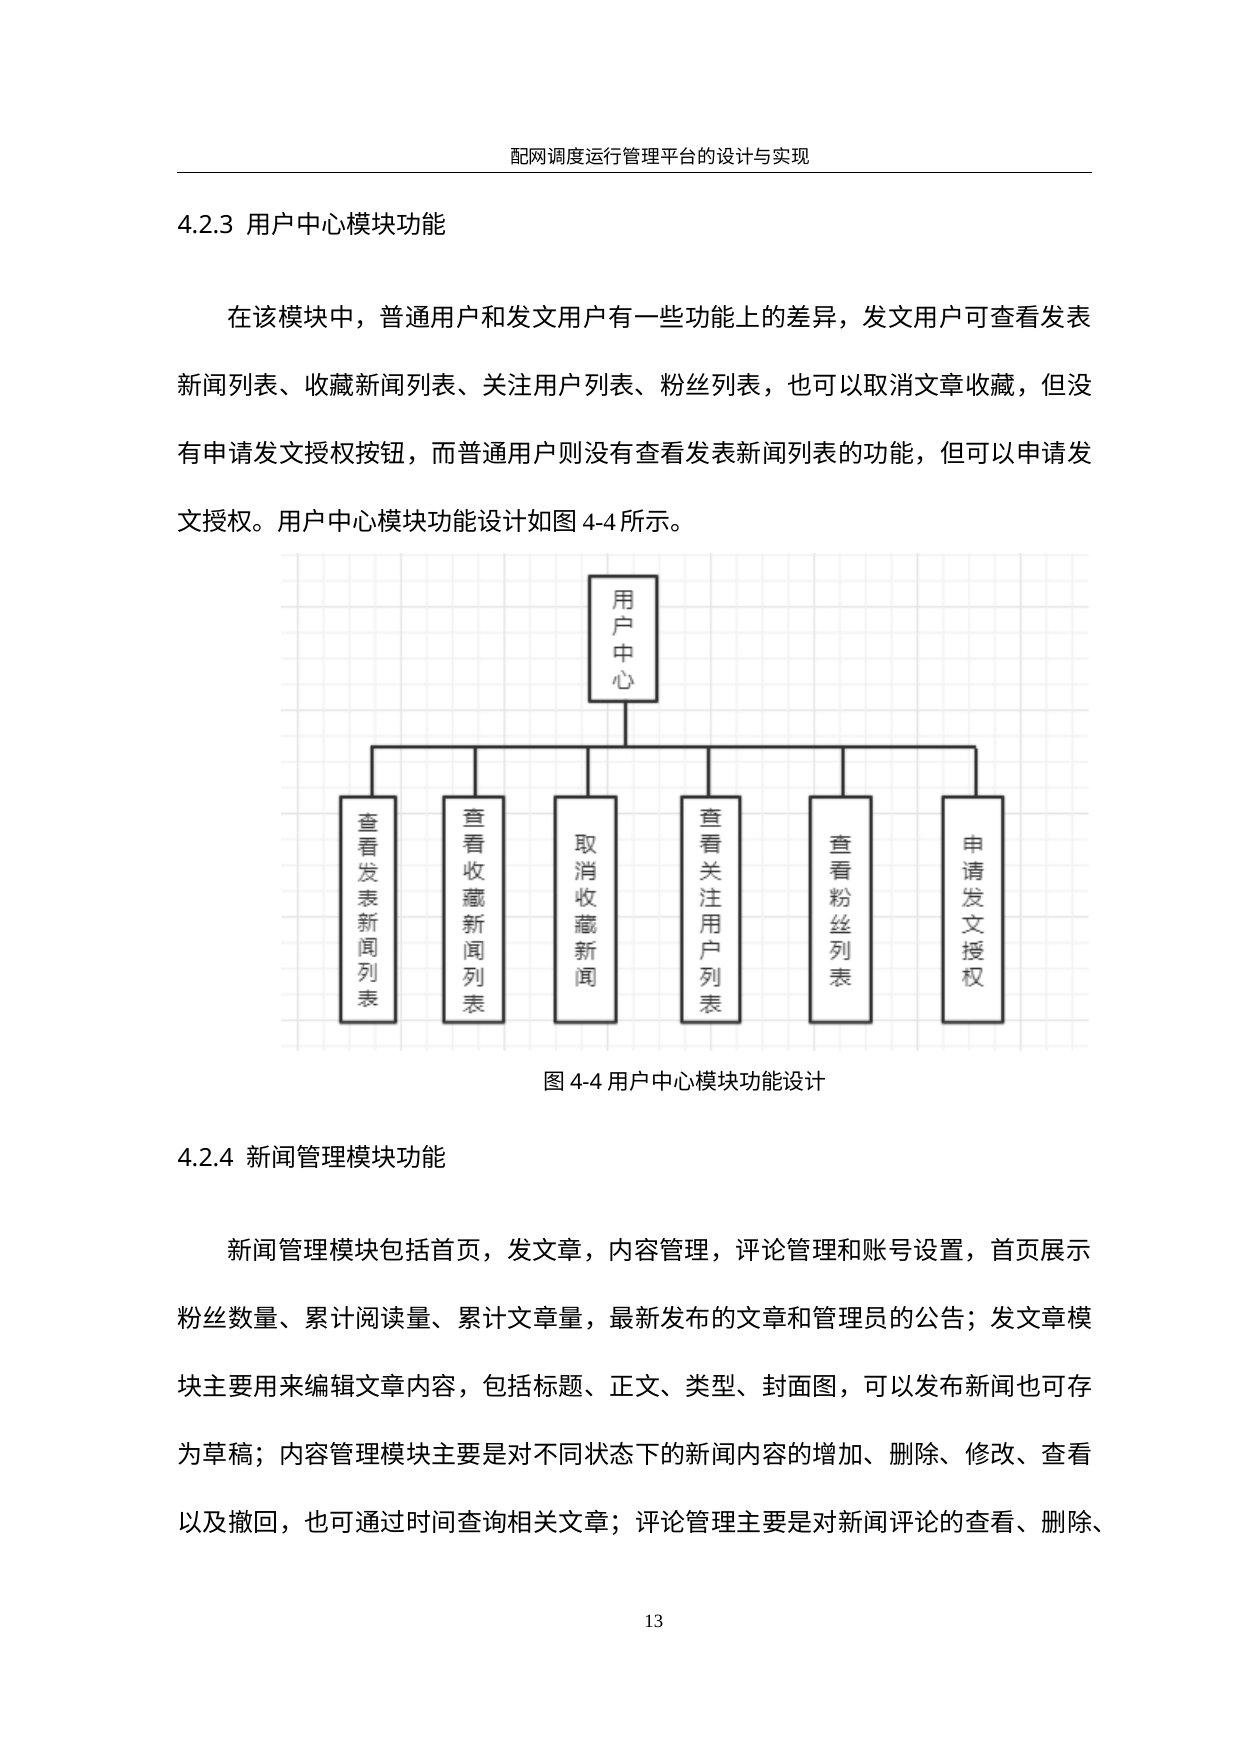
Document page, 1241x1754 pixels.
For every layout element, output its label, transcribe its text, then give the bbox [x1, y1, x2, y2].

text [177, 1215, 1092, 1554]
text 图4-4 用户中心模块功能设计 [227, 1063, 1092, 1097]
subtitle 4.2.3 用户中心模块功能 [177, 189, 1092, 257]
text 在该模块中，普通用户和发文用户有一些功能上的差异，发文用户可查看发表新闻列表、收藏新闻列表、关注用户列表、粉丝列表，也可以取消文章收藏，但没有申请发文授权按钮，而普通用户则没有查看发表新闻列表的功能，但可以申请发文授权。用户中心模块功能设计如图4-4所示。 [177, 282, 1092, 553]
picture [281, 553, 1089, 1051]
subtitle 4.2.4 新闻管理模块功能 [177, 1122, 1092, 1190]
